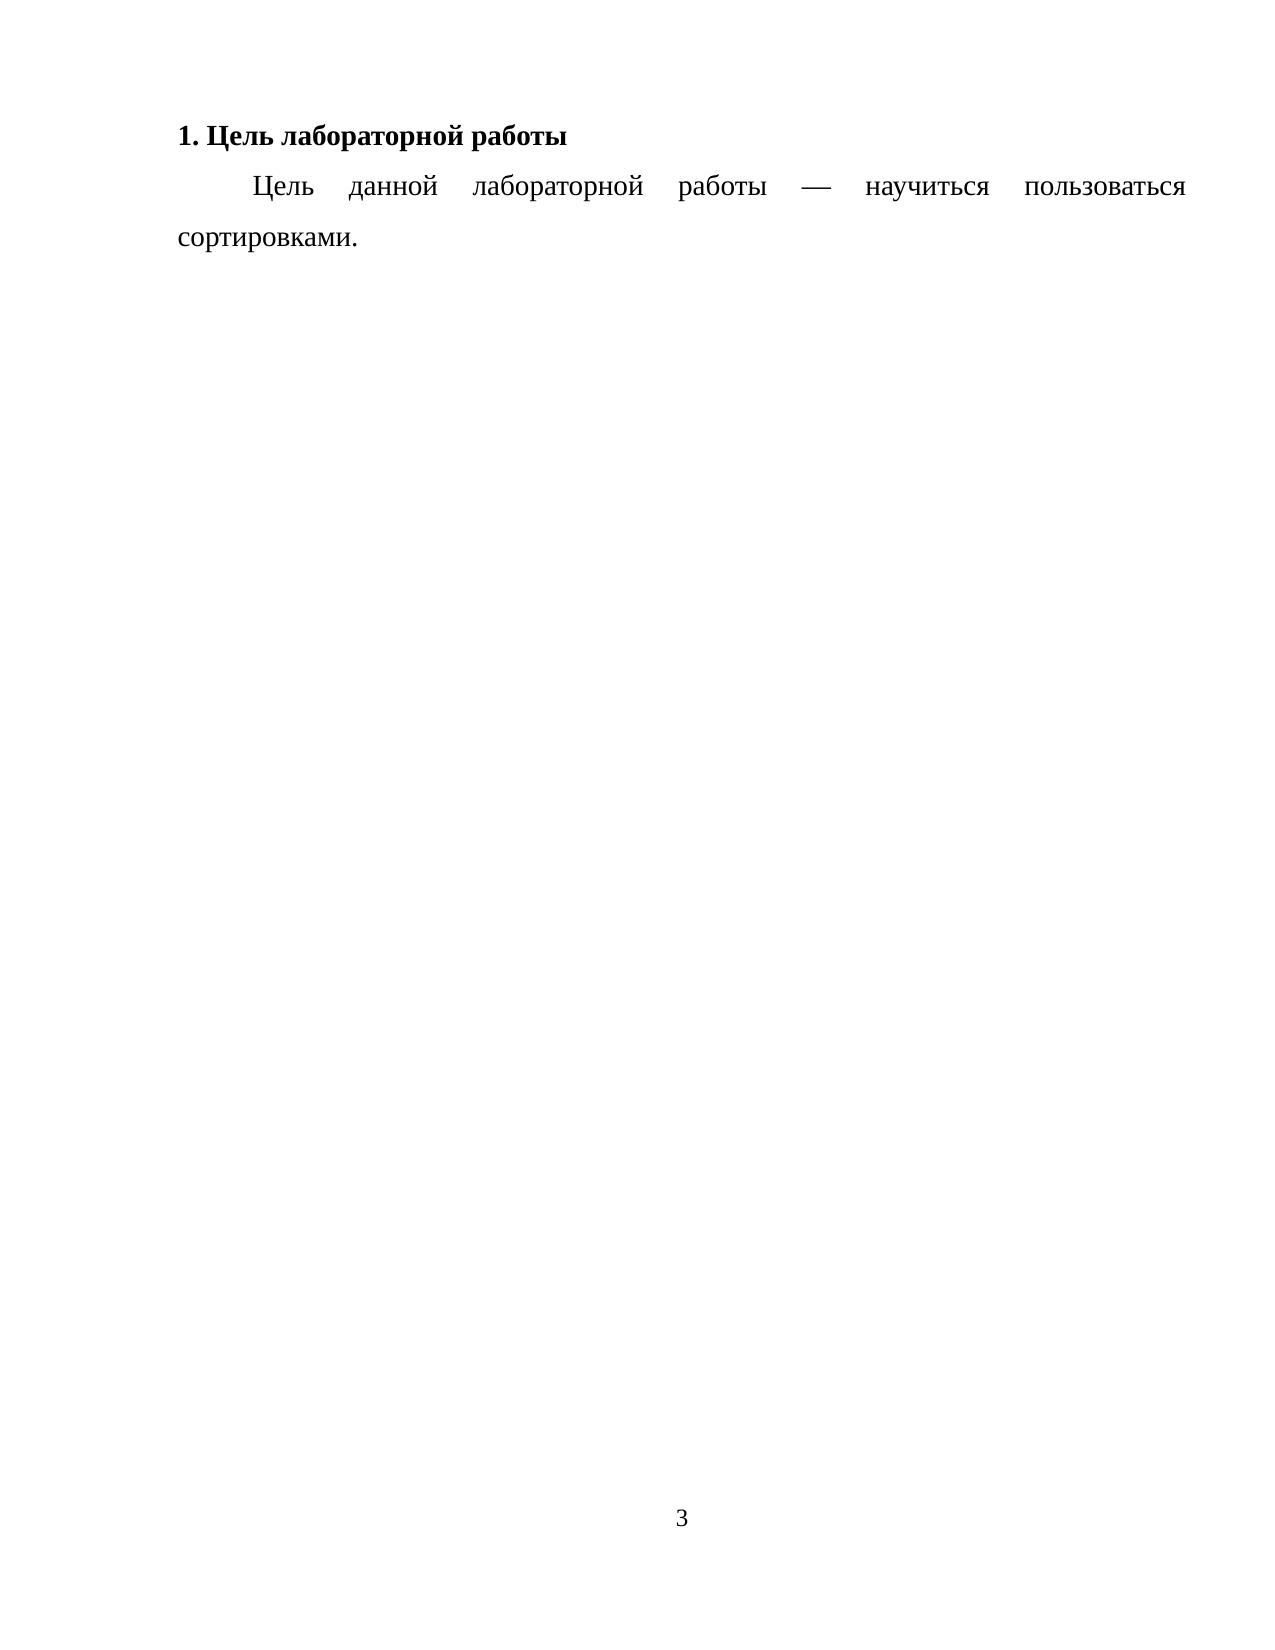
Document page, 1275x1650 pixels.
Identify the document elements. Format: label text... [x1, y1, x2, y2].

text Цель данной лабораторной работы — научиться пользоваться сортировками. [177, 168, 1186, 252]
subtitle 1. Цель лабораторной работы [177, 118, 1186, 152]
